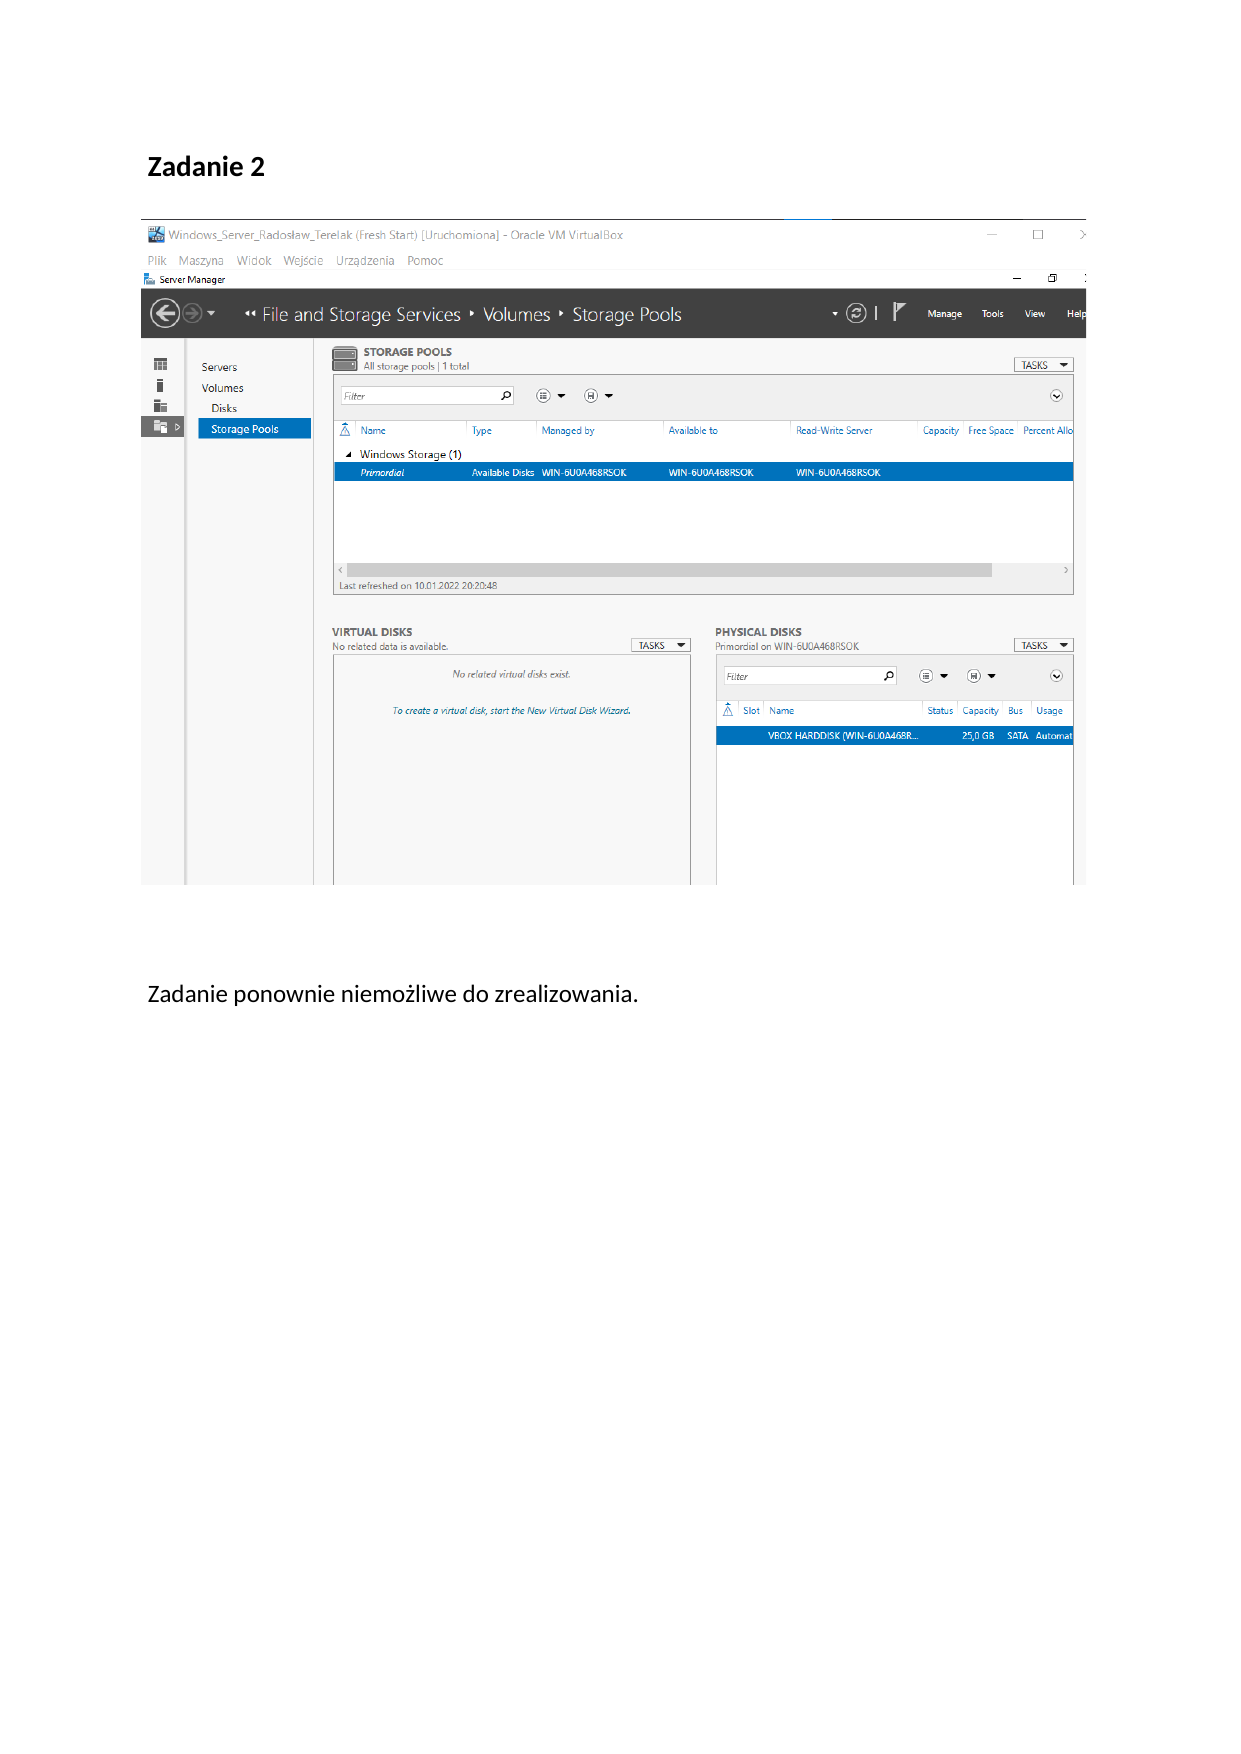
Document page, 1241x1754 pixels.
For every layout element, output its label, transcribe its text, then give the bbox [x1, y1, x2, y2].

text Zadanie 2 [148, 148, 1093, 183]
picture [141, 219, 1087, 885]
text Zadanie ponownie niemożliwe do zrealizowania. [148, 978, 1093, 1009]
